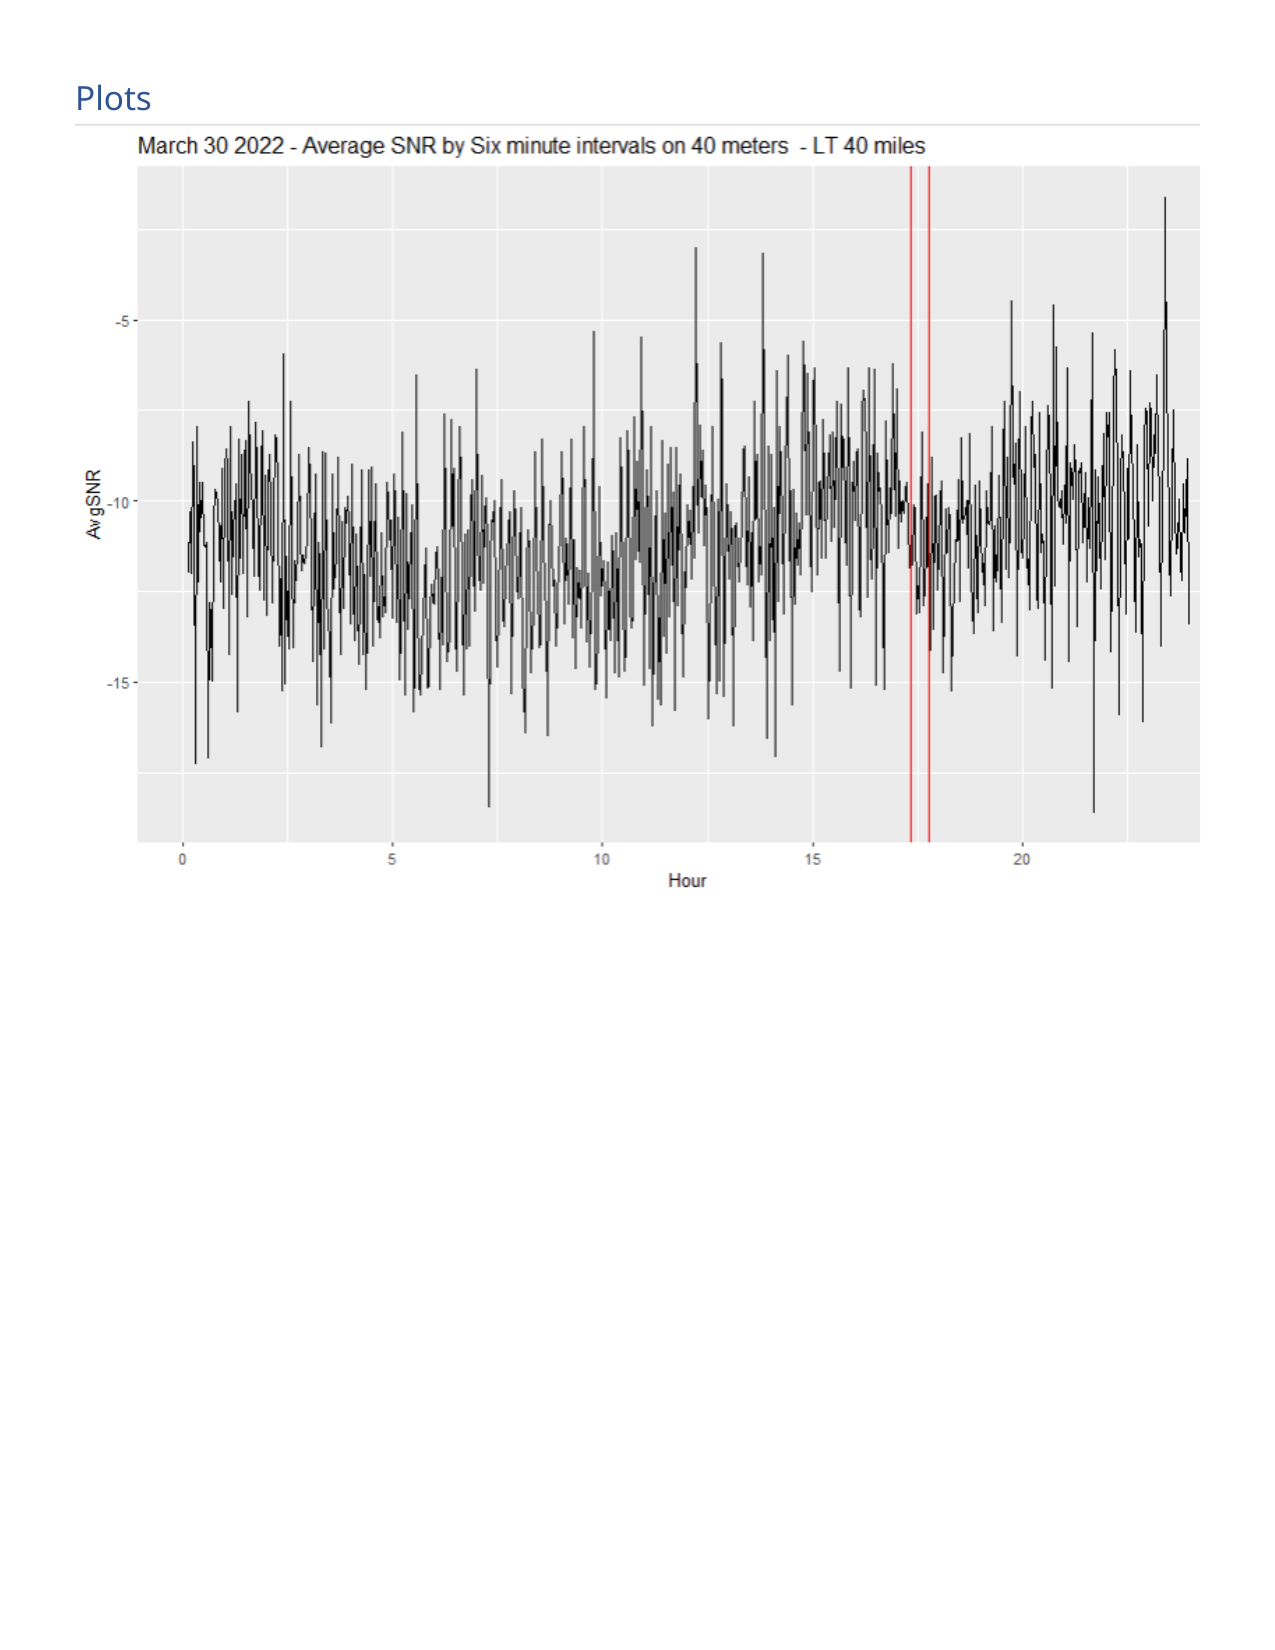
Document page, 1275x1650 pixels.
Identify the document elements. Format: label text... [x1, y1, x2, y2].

picture [75, 123, 1200, 897]
subtitle Plots [75, 75, 1200, 120]
